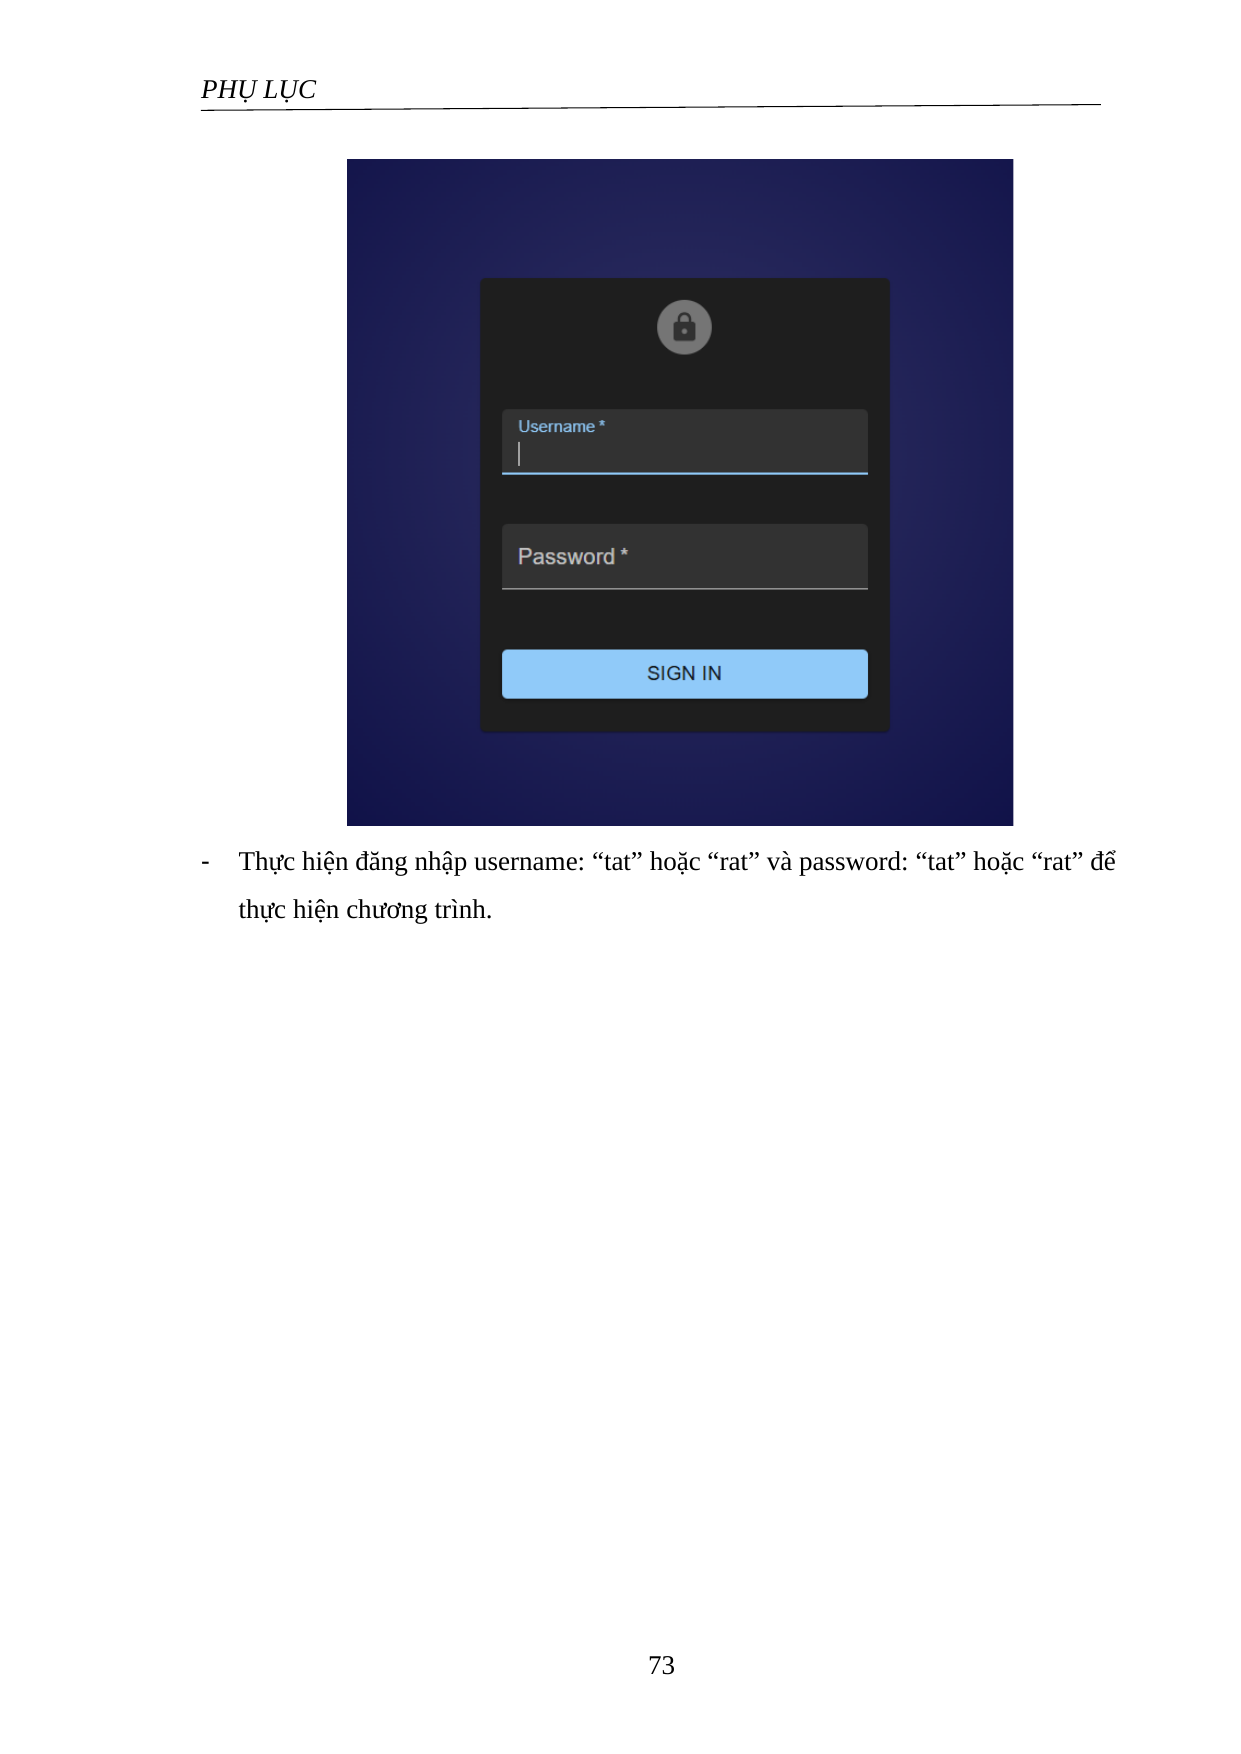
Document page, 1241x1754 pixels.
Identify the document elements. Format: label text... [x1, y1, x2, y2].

list Thực hiện đăng nhập username: “tat” hoặc “rat” và password: “tat” hoặc “rat” để thực hiện chương trình. [201, 841, 1122, 925]
picture [347, 159, 1014, 826]
